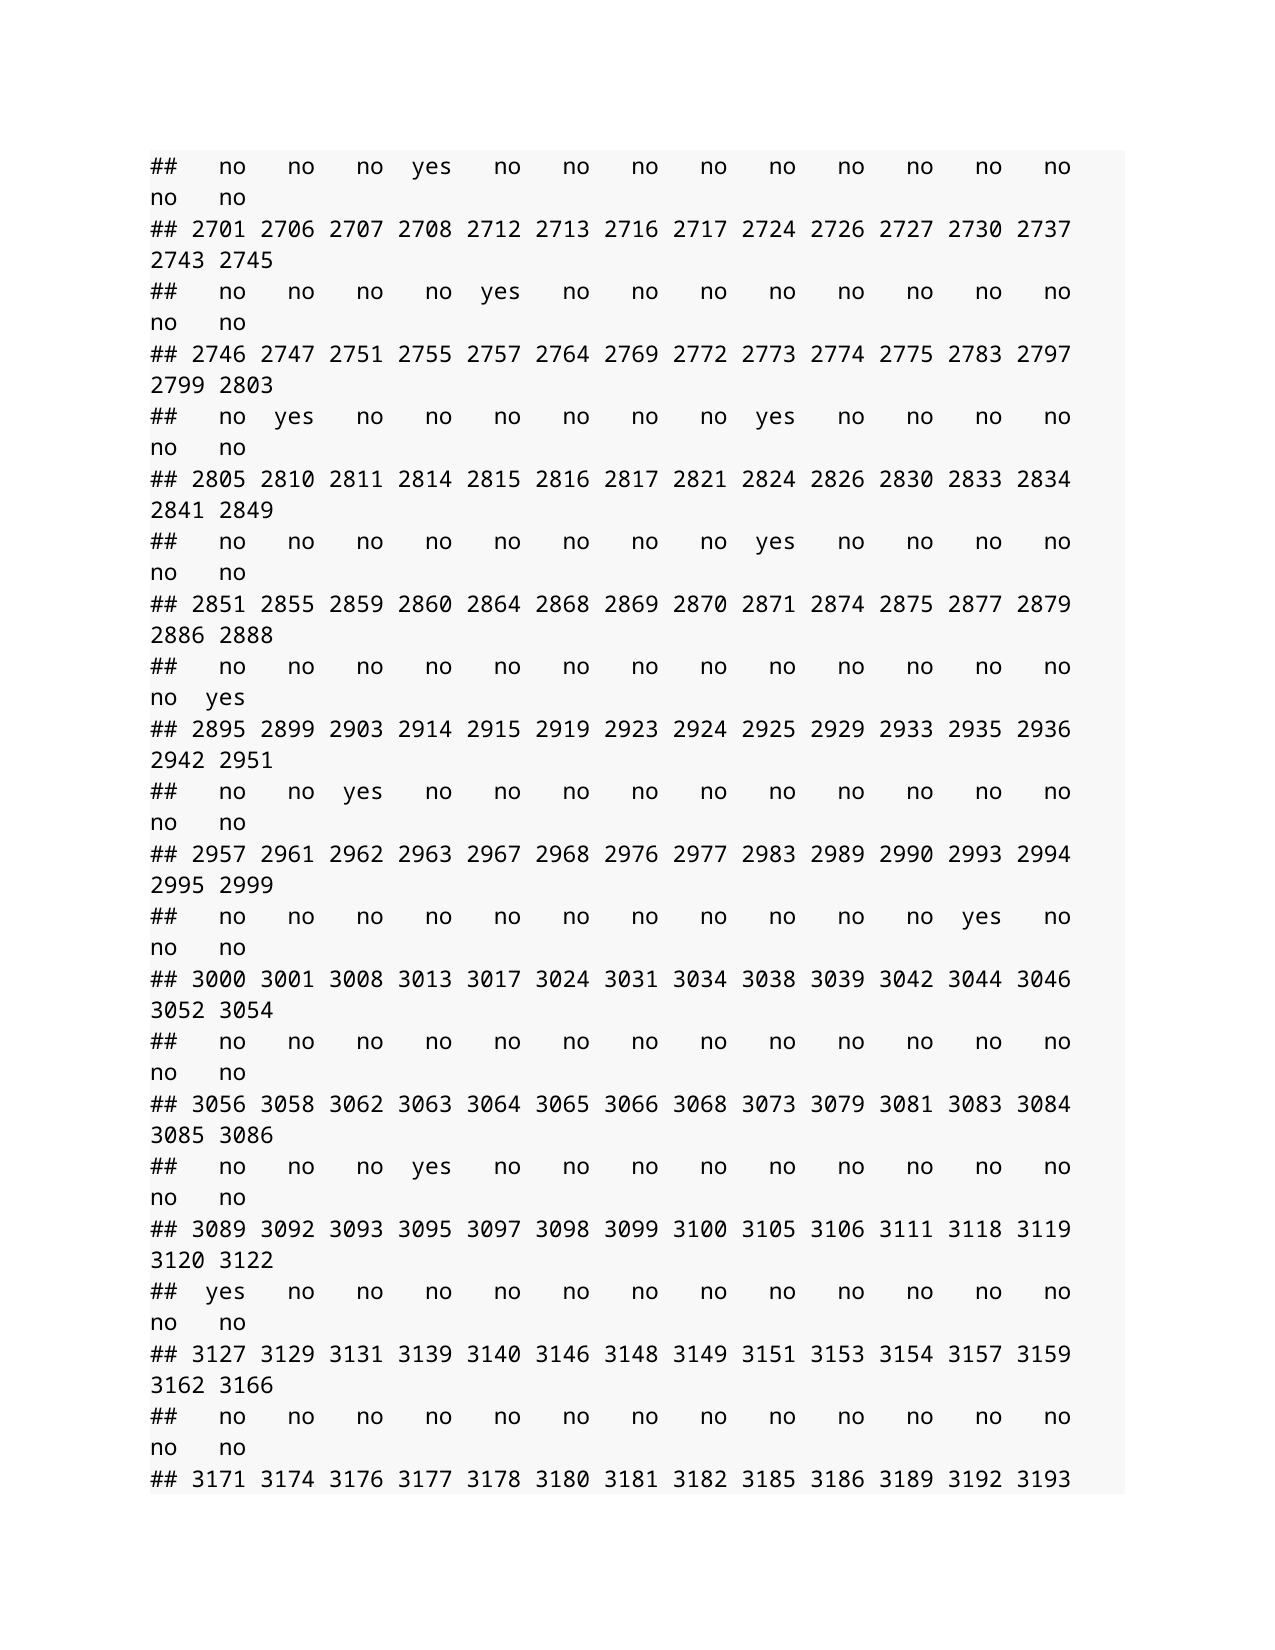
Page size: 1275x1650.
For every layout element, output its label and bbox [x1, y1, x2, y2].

text [150, 150, 1125, 1494]
